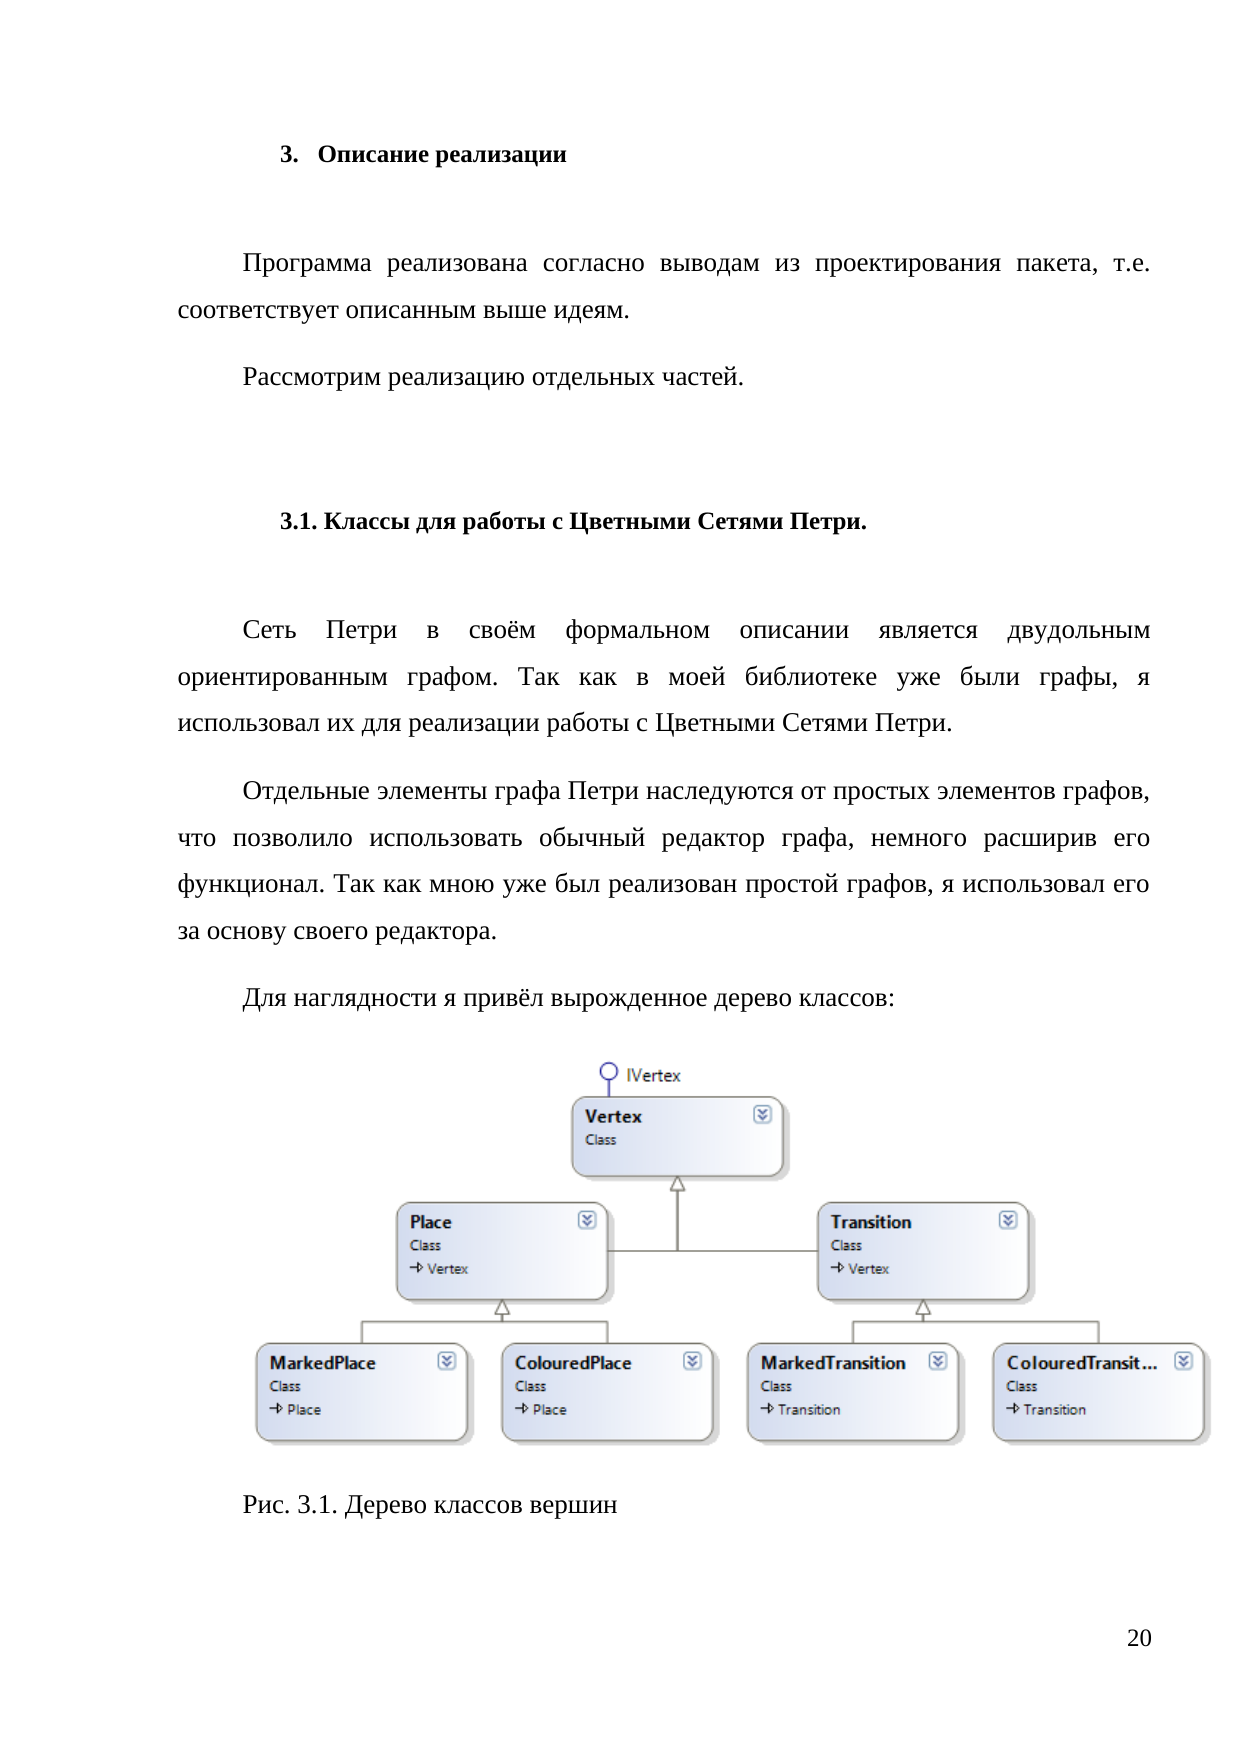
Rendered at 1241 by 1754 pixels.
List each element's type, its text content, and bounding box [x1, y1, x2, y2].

subtitle Описание реализации [280, 139, 1152, 168]
text Отдельные элементы графа Петри наследуются от простых элементов графов, что позволило использовать обычный редактор графа, немного расширив его функционал. Так как мною уже был реализован простой графов, я использовал его за основу своего редактора. [177, 774, 1152, 945]
text Сеть Петри в своём формальном описании является двудольным ориентированным графом. Так как в моей библиотеке уже были графы, я использовал их для реализации работы с Цветными Сетями Петри. [177, 613, 1152, 738]
text Программа реализована согласно выводам из проектирования пакета, т.е. соответствует описанным выше идеям. [177, 246, 1152, 324]
text Рис. 3.1. Дерево классов вершин [177, 1488, 1152, 1520]
text Для наглядности я привёл вырожденное дерево классов: [177, 981, 1152, 1013]
subtitle Классы для работы с Цветными Сетями Петри. [280, 506, 1152, 535]
text Рассмотрим реализацию отдельных частей. [177, 360, 1152, 391]
picture [242, 1048, 1217, 1453]
